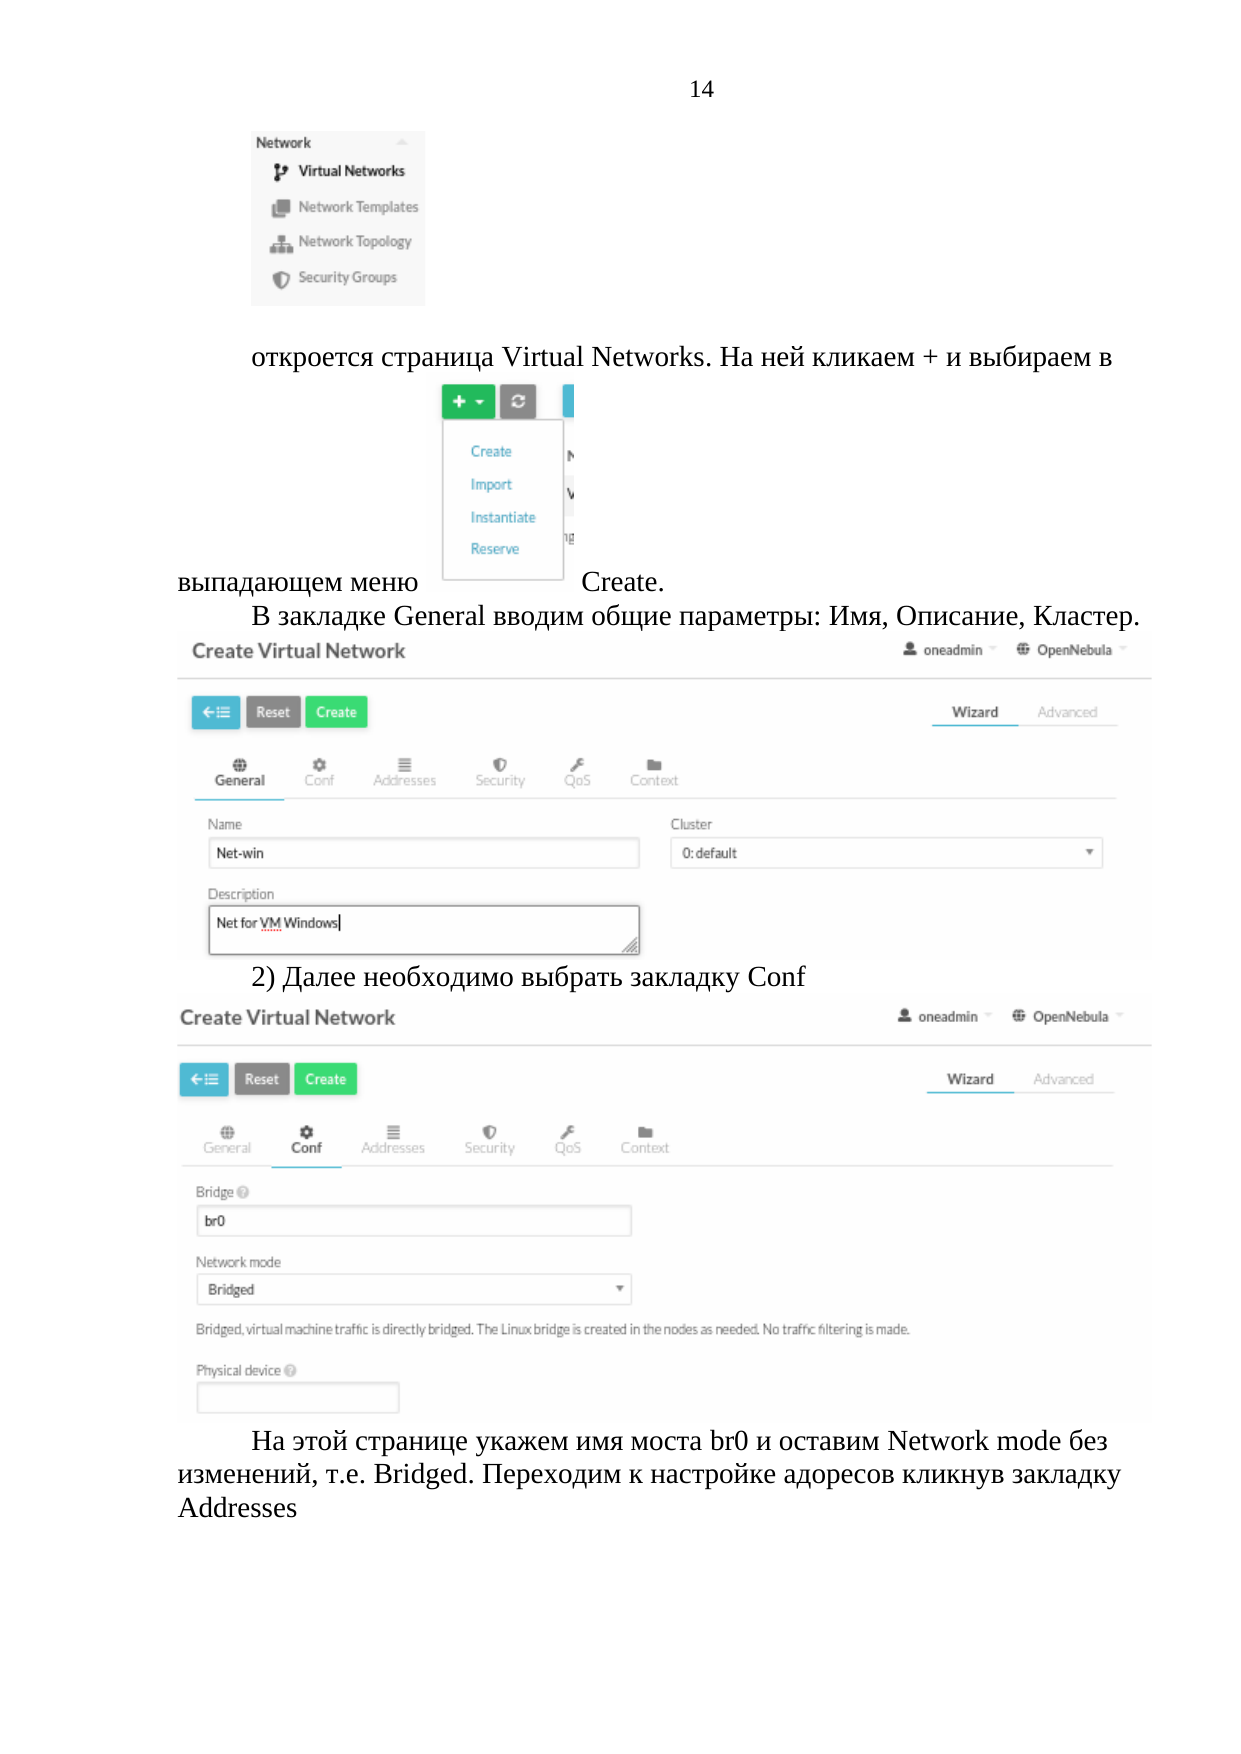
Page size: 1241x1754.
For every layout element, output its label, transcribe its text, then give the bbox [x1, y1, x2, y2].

text 2) Далее необходимо выбрать закладку Conf [177, 960, 1152, 993]
text откроется страница Virtual Networks. На ней кликаем + и выбираем в выпадающем меню Create. [177, 339, 1152, 598]
picture [426, 372, 574, 592]
text В закладке General вводим общие параметры: Имя, Описание, Кластер. [177, 598, 1152, 631]
picture [177, 993, 1152, 1423]
picture [177, 631, 1152, 960]
picture [251, 131, 426, 306]
text На этой странице укажем имя моста br0 и оставим Network mode без изменений, т.е. Bridged. Переходим к настройке адоресов кликнув закладку Addresses [177, 1423, 1152, 1524]
